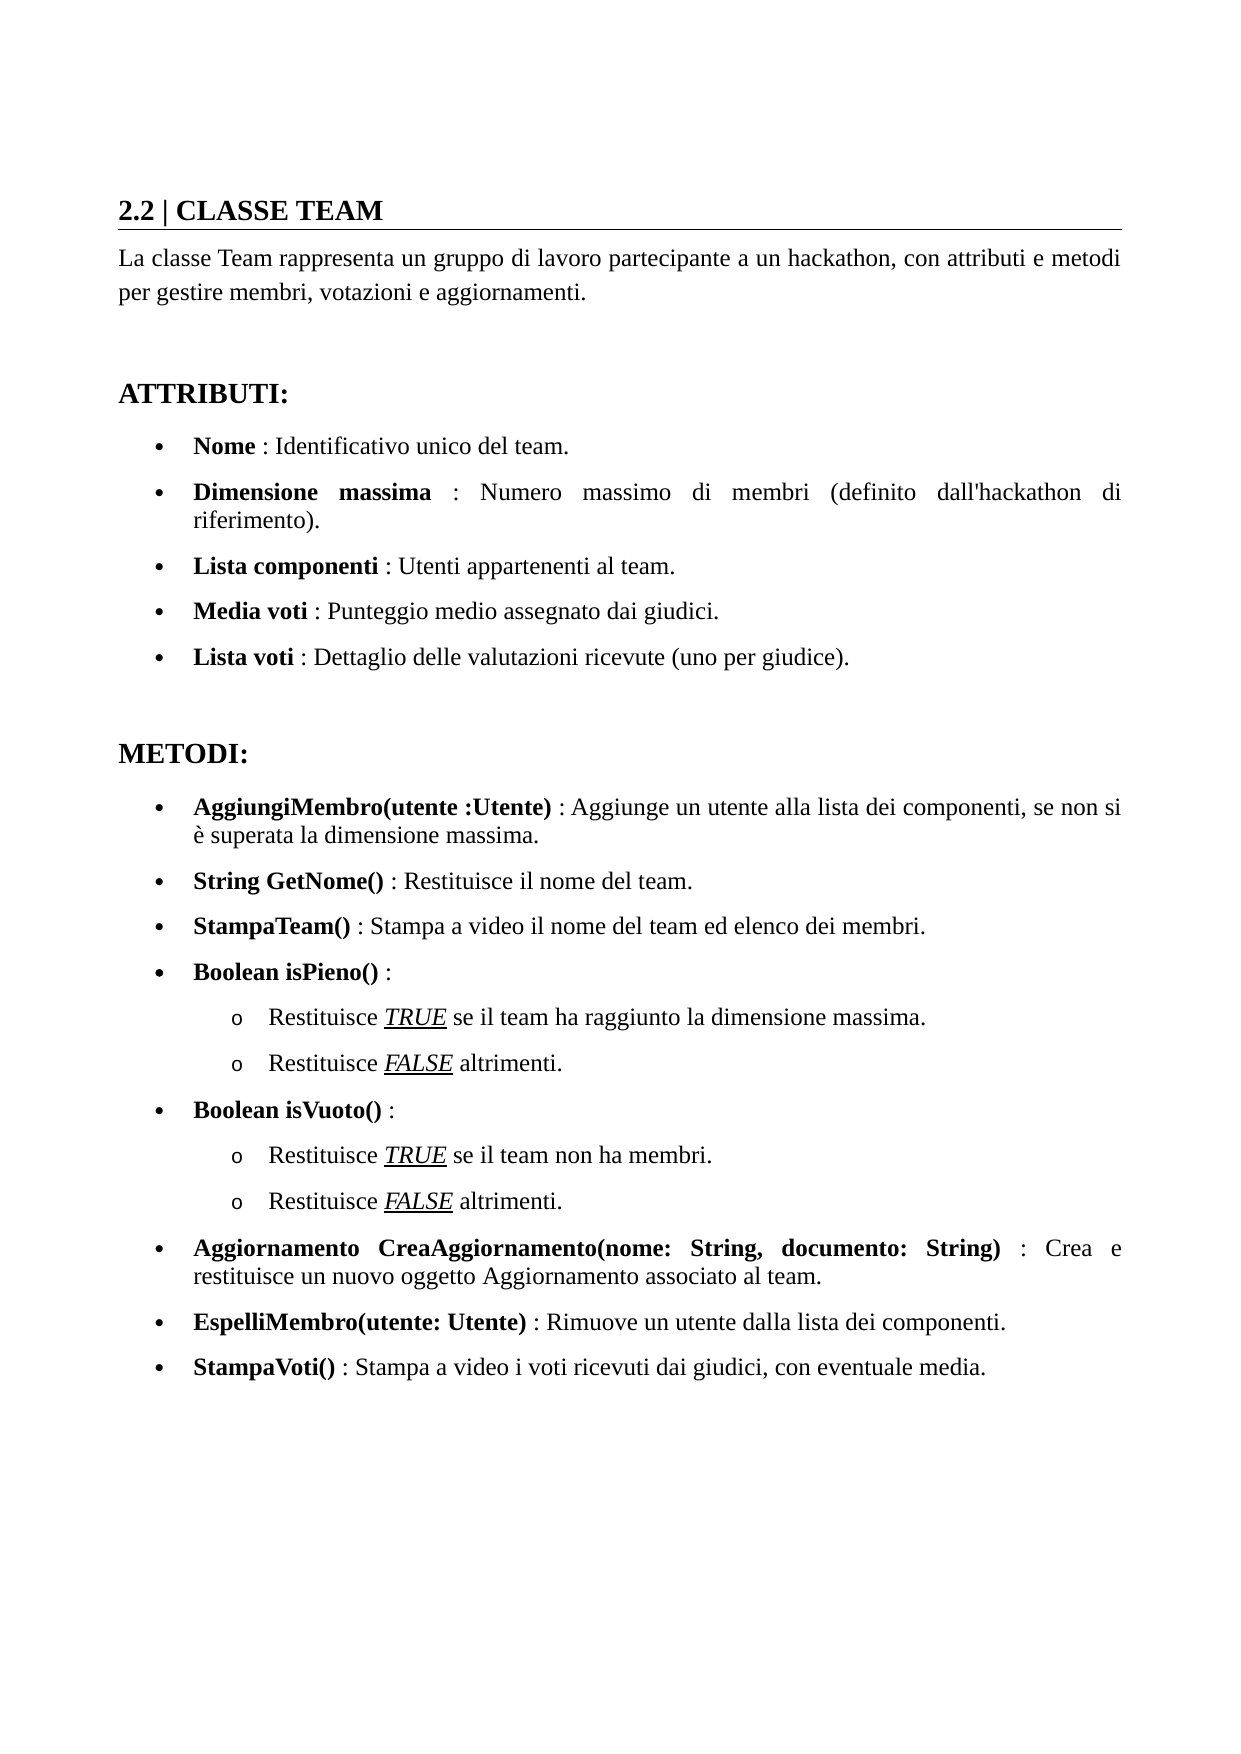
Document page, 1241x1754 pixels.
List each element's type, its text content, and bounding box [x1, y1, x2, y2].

list Boolean isVuoto() : [156, 1095, 1122, 1123]
list Nome : Identificativo unico del team. [156, 431, 1122, 460]
list Lista componenti : Utenti appartenenti al team. [156, 551, 1122, 579]
list Restituisce FALSE altrimenti. [231, 1186, 1122, 1216]
list Restituisce TRUE se il team non ha membri. [231, 1140, 1122, 1170]
list Restituisce TRUE se il team ha raggiunto la dimensione massima. [231, 1002, 1122, 1032]
list Lista voti : Dettaglio delle valutazioni ricevute (uno per giudice). [156, 642, 1122, 670]
list Restituisce FALSE altrimenti. [231, 1048, 1122, 1078]
list Aggiornamento CreaAggiornamento(nome: String, documento: String) : Crea e restituisce un nuovo oggetto Aggiornamento associato al team. [156, 1233, 1122, 1290]
list Dimensione massima : Numero massimo di membri (definito dall'hackathon di riferimento). [156, 477, 1122, 534]
list AggiungiMembro(utente :Utente) : Aggiunge un utente alla lista dei componenti, se non si è superata la dimensione massima. [156, 792, 1122, 849]
text La classe Team rappresenta un gruppo di lavoro partecipante a un hackathon, con attributi e metodi per gestire membri, votazioni e aggiornamenti. [118, 243, 1122, 305]
list StampaVoti() : Stampa a video i voti ricevuti dai giudici, con eventuale media. [156, 1352, 1122, 1381]
list String GetNome() : Restituisce il nome del team. [156, 866, 1122, 895]
subtitle 2.2 | CLASSE TEAM [118, 193, 1122, 229]
text METODI: [118, 737, 1122, 770]
list EspelliMembro(utente: Utente) : Rimuove un utente dalla lista dei componenti. [156, 1307, 1122, 1336]
list StampaTeam() : Stampa a video il nome del team ed elenco dei membri. [156, 911, 1122, 940]
list Media voti : Punteggio medio assegnato dai giudici. [156, 596, 1122, 625]
text ATTRIBUTI: [118, 376, 1122, 409]
list Boolean isPieno() : [156, 957, 1122, 986]
